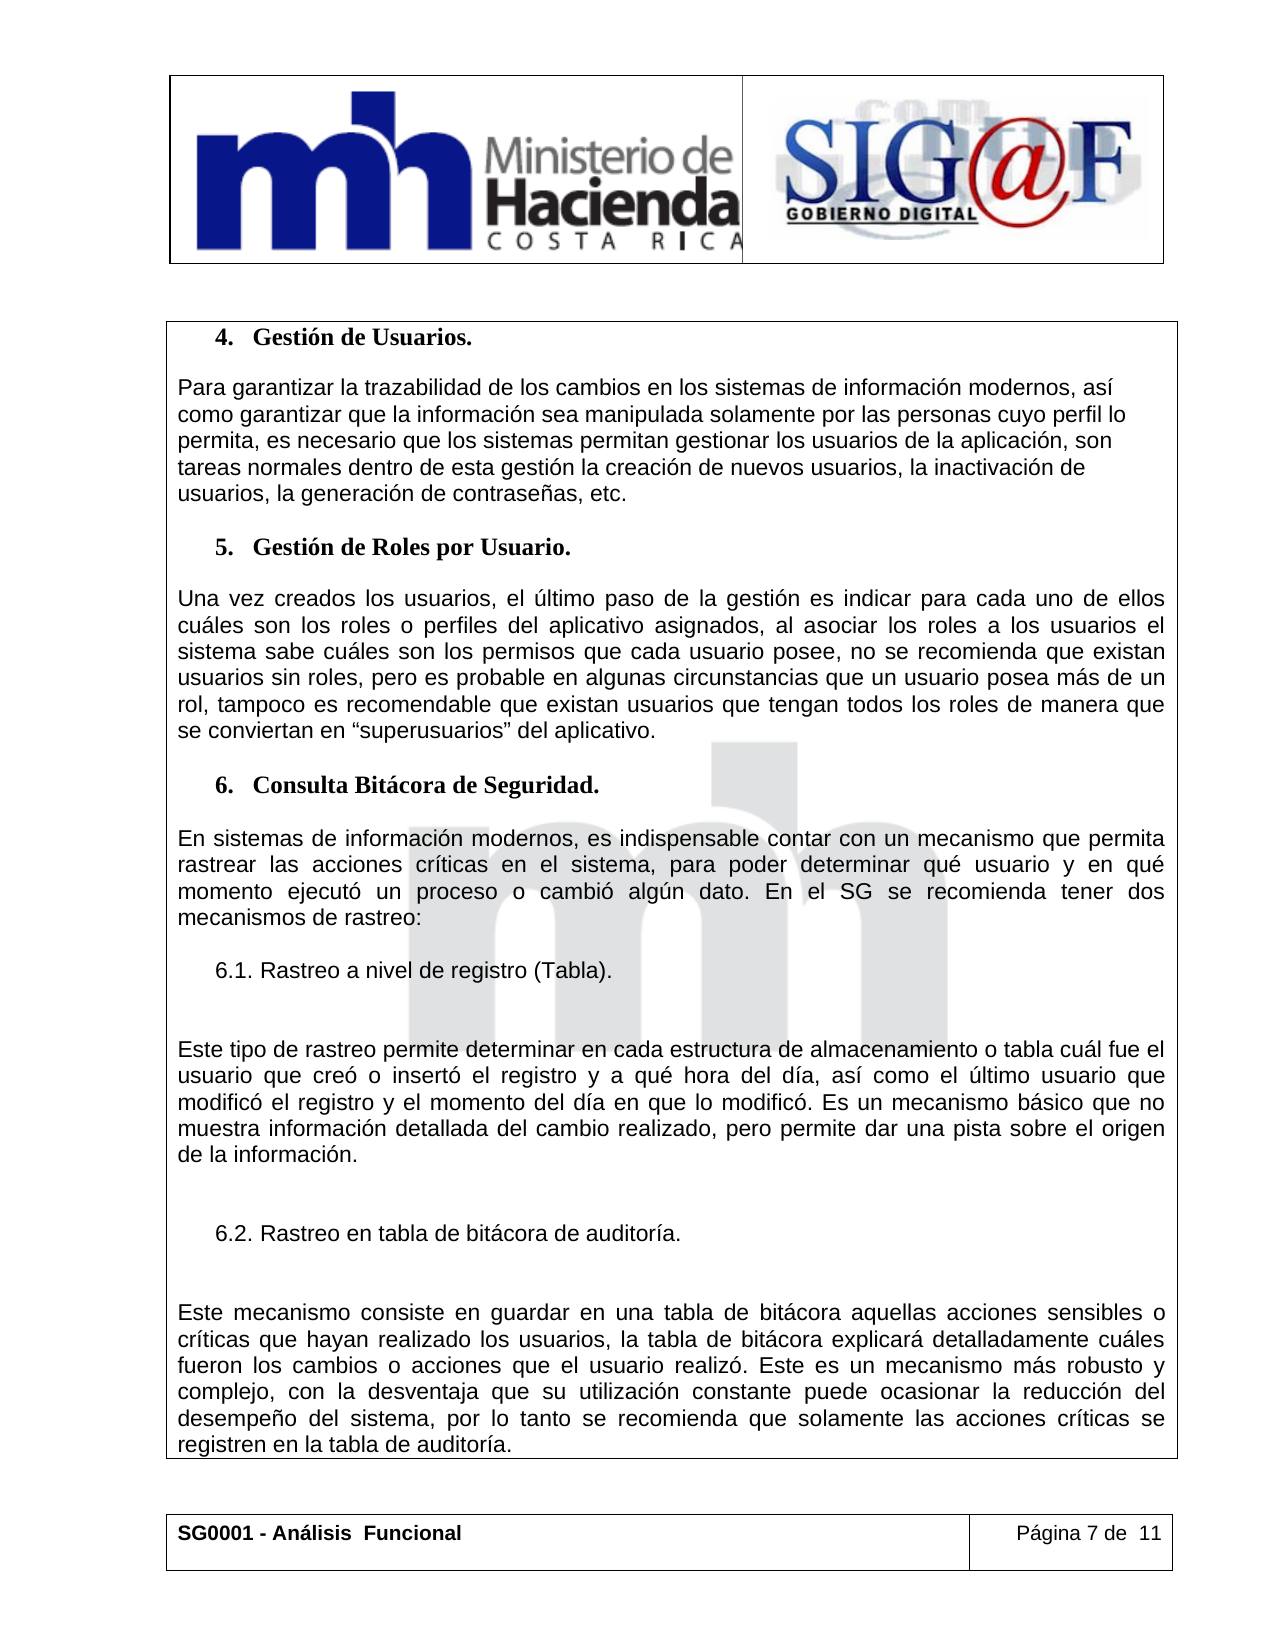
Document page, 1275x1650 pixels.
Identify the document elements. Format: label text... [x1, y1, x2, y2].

picture [750, 94, 1159, 256]
picture [177, 76, 743, 263]
